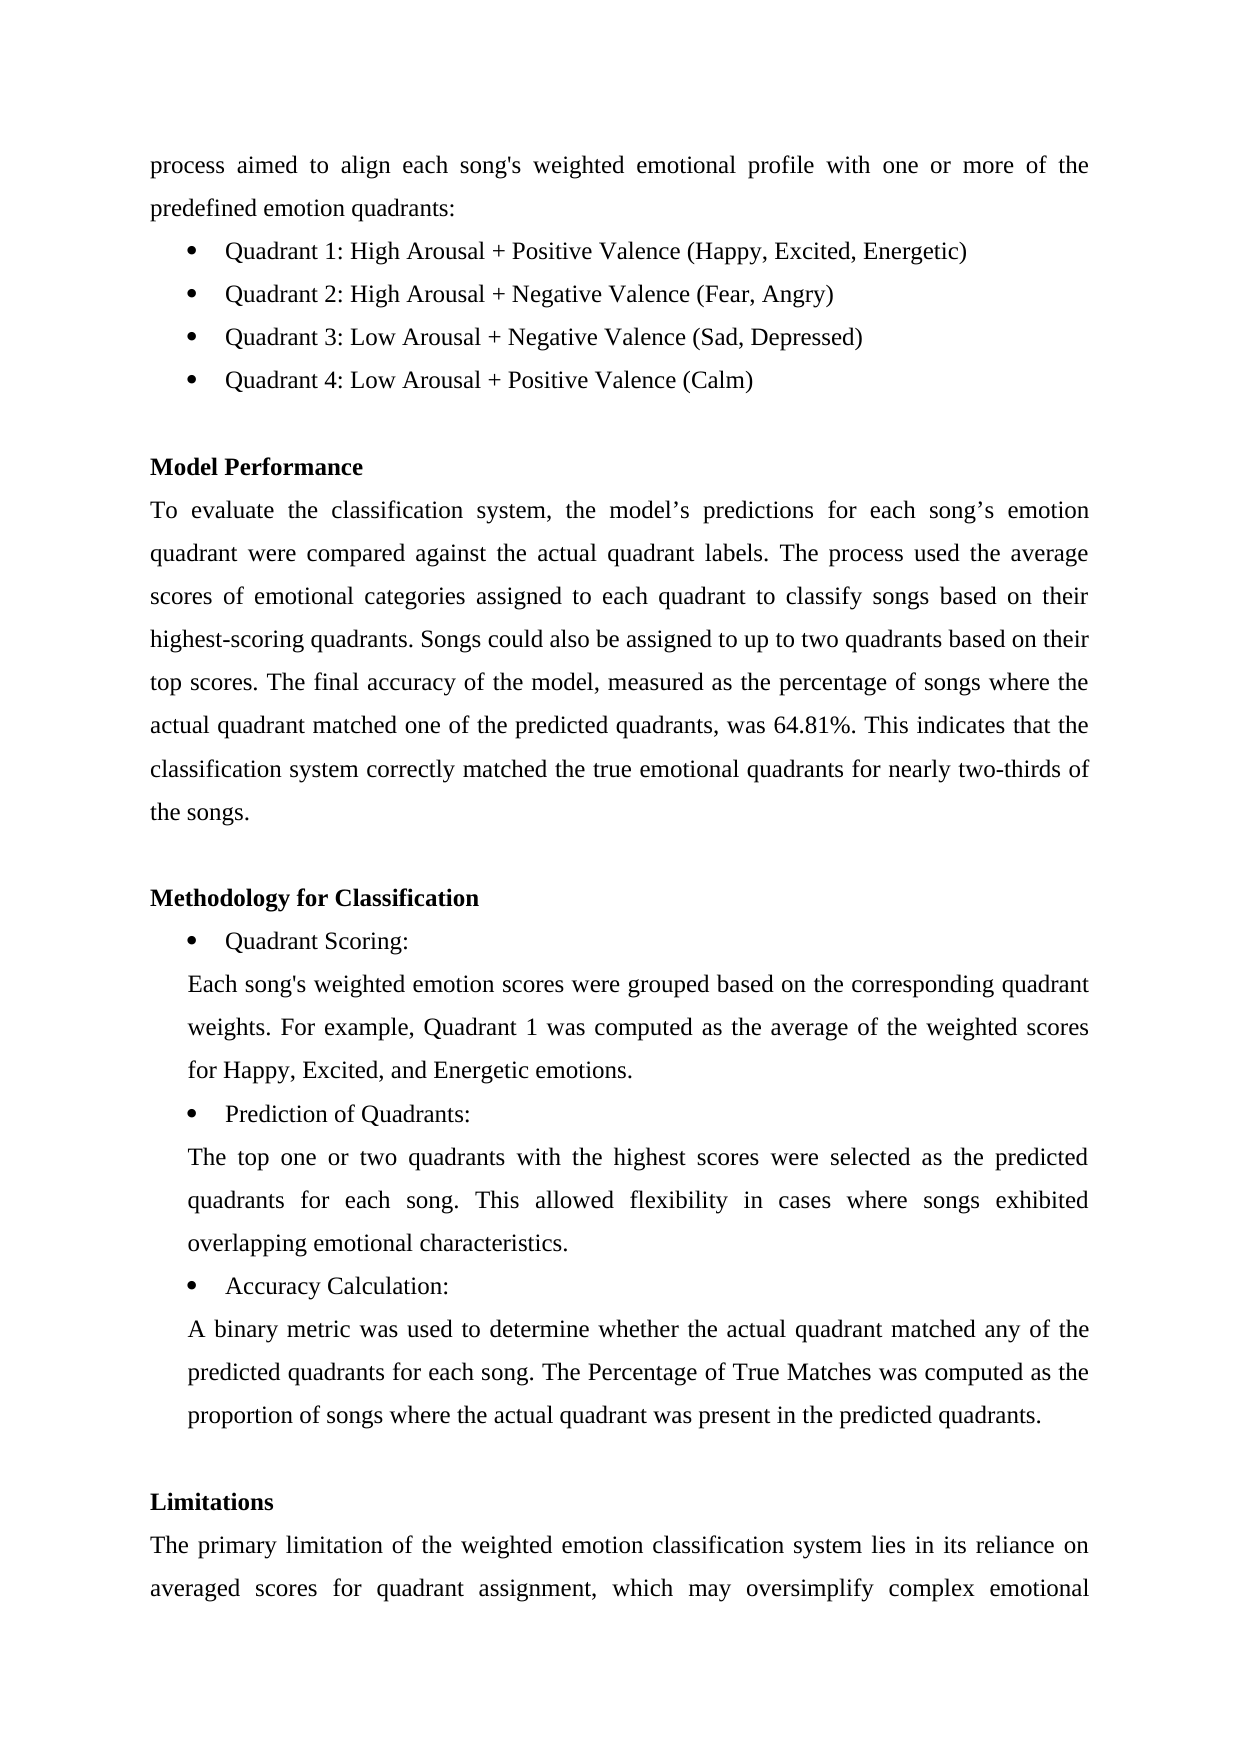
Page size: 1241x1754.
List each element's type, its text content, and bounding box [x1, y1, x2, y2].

subtitle Methodology for Classification [150, 883, 1090, 912]
list Quadrant 4: Low Arousal + Positive Valence (Calm) [187, 366, 1090, 394]
list Quadrant 1: High Arousal + Positive Valence (Happy, Excited, Energetic) [187, 236, 1090, 265]
list Quadrant 2: High Arousal + Negative Valence (Fear, Angry) [187, 279, 1090, 308]
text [150, 150, 1090, 222]
list Quadrant 3: Low Arousal + Negative Valence (Sad, Depressed) [187, 322, 1090, 351]
subtitle Model Performance [150, 452, 1090, 481]
text A binary metric was used to determine whether the actual quadrant matched any of the predicted quadrants for each song. The Percentage of True Matches was computed as the proportion of songs where the actual quadrant was present in the predicted quadrants. [187, 1314, 1090, 1429]
subtitle Limitations [150, 1487, 1090, 1516]
text To evaluate the classification system, the model’s predictions for each song’s emotion quadrant were compared against the actual quadrant labels. The process used the average scores of emotional categories assigned to each quadrant to classify songs based on their highest-scoring quadrants. Songs could also be assigned to up to two quadrants based on their top scores. The final accuracy of the model, measured as the percentage of songs where the actual quadrant matched one of the predicted quadrants, was 64.81%. This indicates that the classification system correctly matched the true emotional quadrants for nearly two-thirds of the songs. [150, 495, 1090, 826]
text The top one or two quadrants with the highest scores were selected as the predicted quadrants for each song. This allowed flexibility in cases where songs exhibited overlapping emotional characteristics. [187, 1142, 1090, 1257]
list Quadrant Scoring: [187, 926, 1090, 955]
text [150, 1530, 1090, 1602]
text Each song's weighted emotion scores were grouped based on the corresponding quadrant weights. For example, Quadrant 1 was computed as the average of the weighted scores for Happy, Excited, and Energetic emotions. [187, 969, 1090, 1084]
list Accuracy Calculation: [187, 1271, 1090, 1300]
list Prediction of Quadrants: [187, 1099, 1090, 1127]
